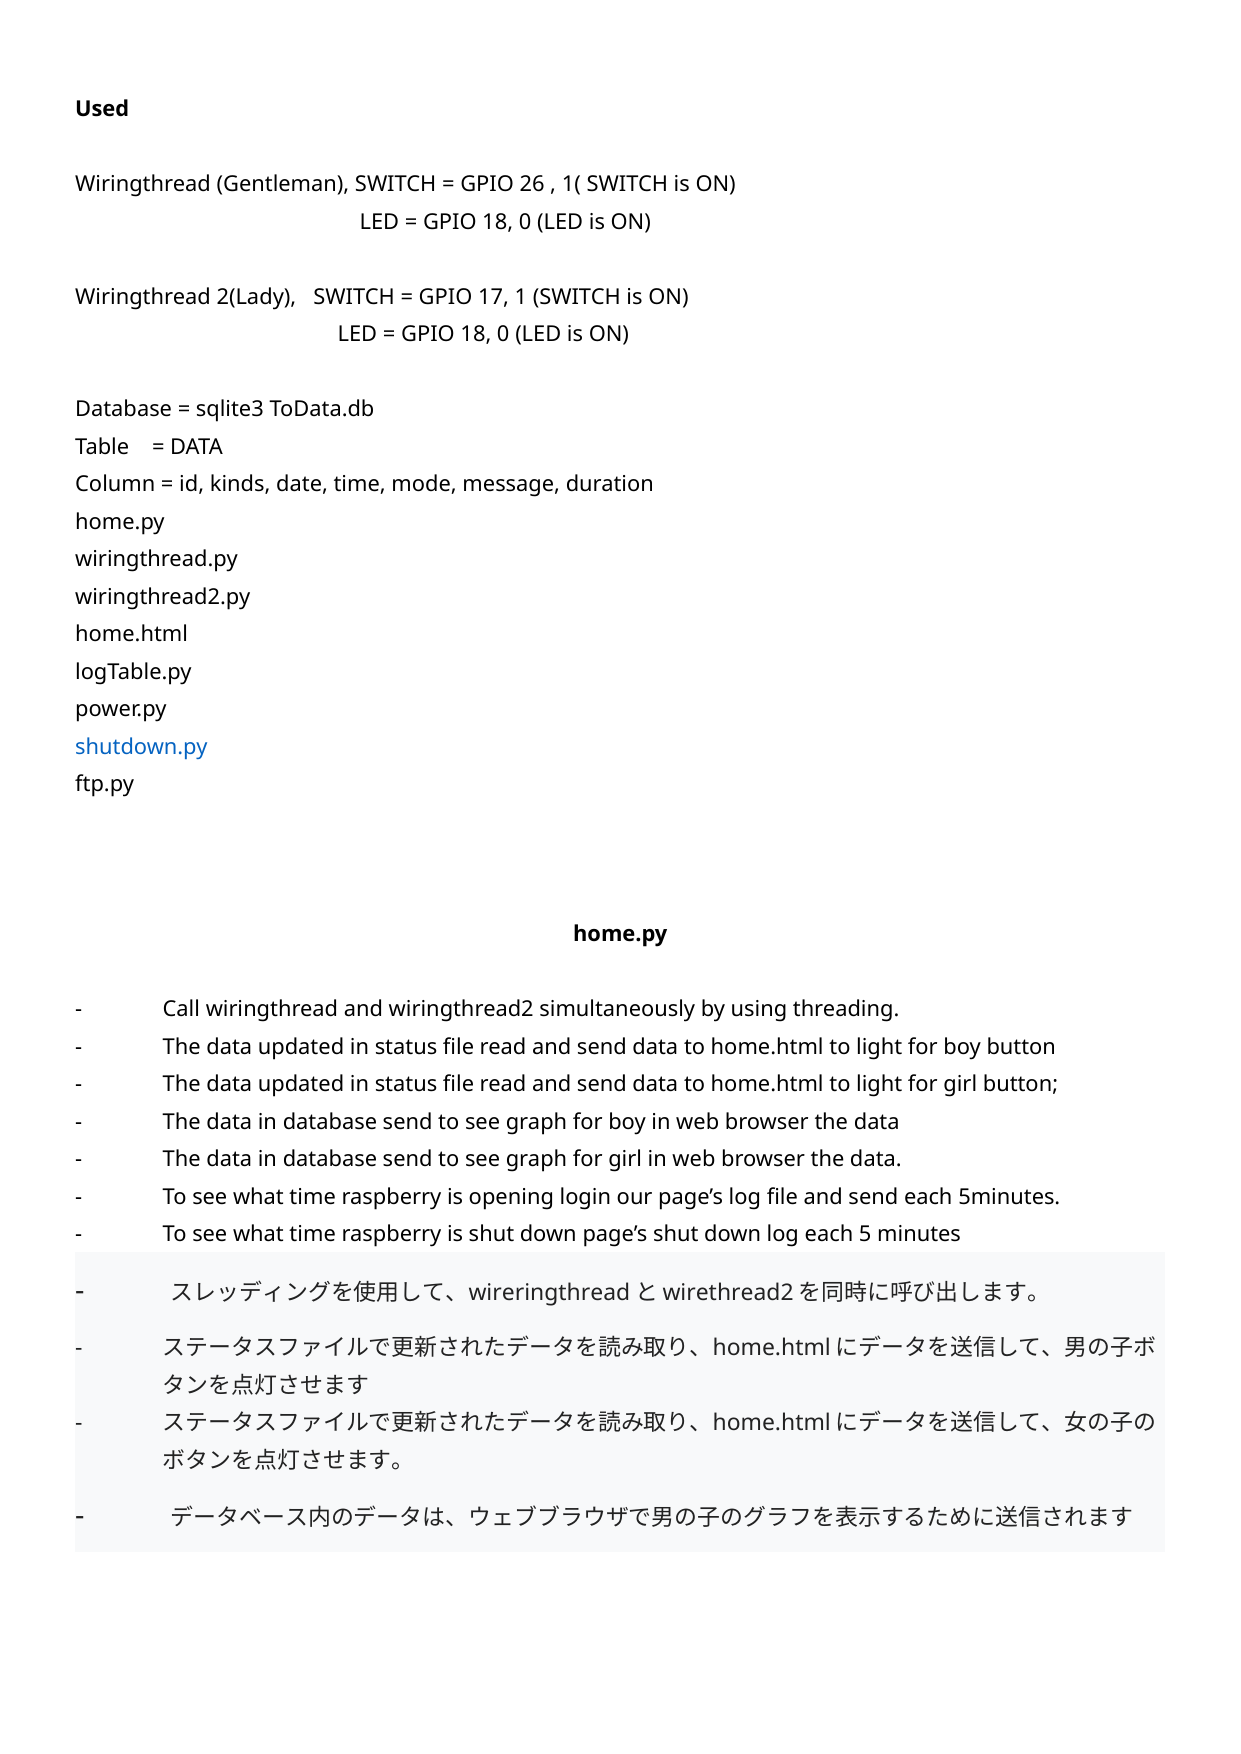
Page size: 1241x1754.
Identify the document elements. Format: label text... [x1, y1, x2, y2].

text - データベース内のデータは、ウェブブラウザで男の子のグラフを表示するために送信されます [75, 1477, 1165, 1552]
text LED = GPIO 18, 0 (LED is ON) [162, 202, 1165, 239]
text - ステータスファイルで更新されたデータを読み取り、home.htmlにデータを送信して、男の子ボタンを点灯させます [75, 1327, 1165, 1402]
text home.py [75, 914, 1165, 952]
text - スレッディングを使用して、wireringthreadとwirethread2を同時に呼び出します。 [75, 1252, 1165, 1327]
text - Call wiringthread and wiringthread2 simultaneously by using threading. [75, 989, 1165, 1027]
text - To see what time raspberry is opening login our page’s log file and send each 5minutes. [75, 1177, 1165, 1214]
text Database = sqlite3 ToData.db [75, 389, 1165, 427]
text Used [75, 89, 1165, 127]
text Table = DATA [75, 427, 1165, 464]
text - The data in database send to see graph for girl in web browser the data. [75, 1139, 1165, 1177]
text logTable.py [75, 652, 1165, 689]
text home.py [75, 502, 1165, 539]
text - ステータスファイルで更新されたデータを読み取り、home.htmlにデータを送信して、女の子のボタンを点灯させます。 [75, 1402, 1165, 1477]
text wiringthread.py [75, 539, 1165, 577]
text - The data updated in status file read and send data to home.html to light for girl button; [75, 1064, 1165, 1102]
text - To see what time raspberry is shut down page’s shut down log each 5 minutes [75, 1214, 1165, 1252]
text home.html [75, 614, 1165, 652]
text wiringthread2.py [75, 577, 1165, 614]
text - The data updated in status file read and send data to home.html to light for boy button [75, 1027, 1165, 1064]
text LED = GPIO 18, 0 (LED is ON) [162, 314, 1165, 352]
text ftp.py [75, 764, 1165, 802]
text power.py [75, 689, 1165, 727]
text Wiringthread 2(Lady), SWITCH = GPIO 17, 1 (SWITCH is ON) [75, 277, 1165, 314]
text - The data in database send to see graph for boy in web browser the data [75, 1102, 1165, 1139]
text shutdown.py [75, 727, 1165, 764]
text Column = id, kinds, date, time, mode, message, duration [75, 464, 1165, 502]
text Wiringthread (Gentleman), SWITCH = GPIO 26 , 1( SWITCH is ON) [75, 164, 1165, 202]
